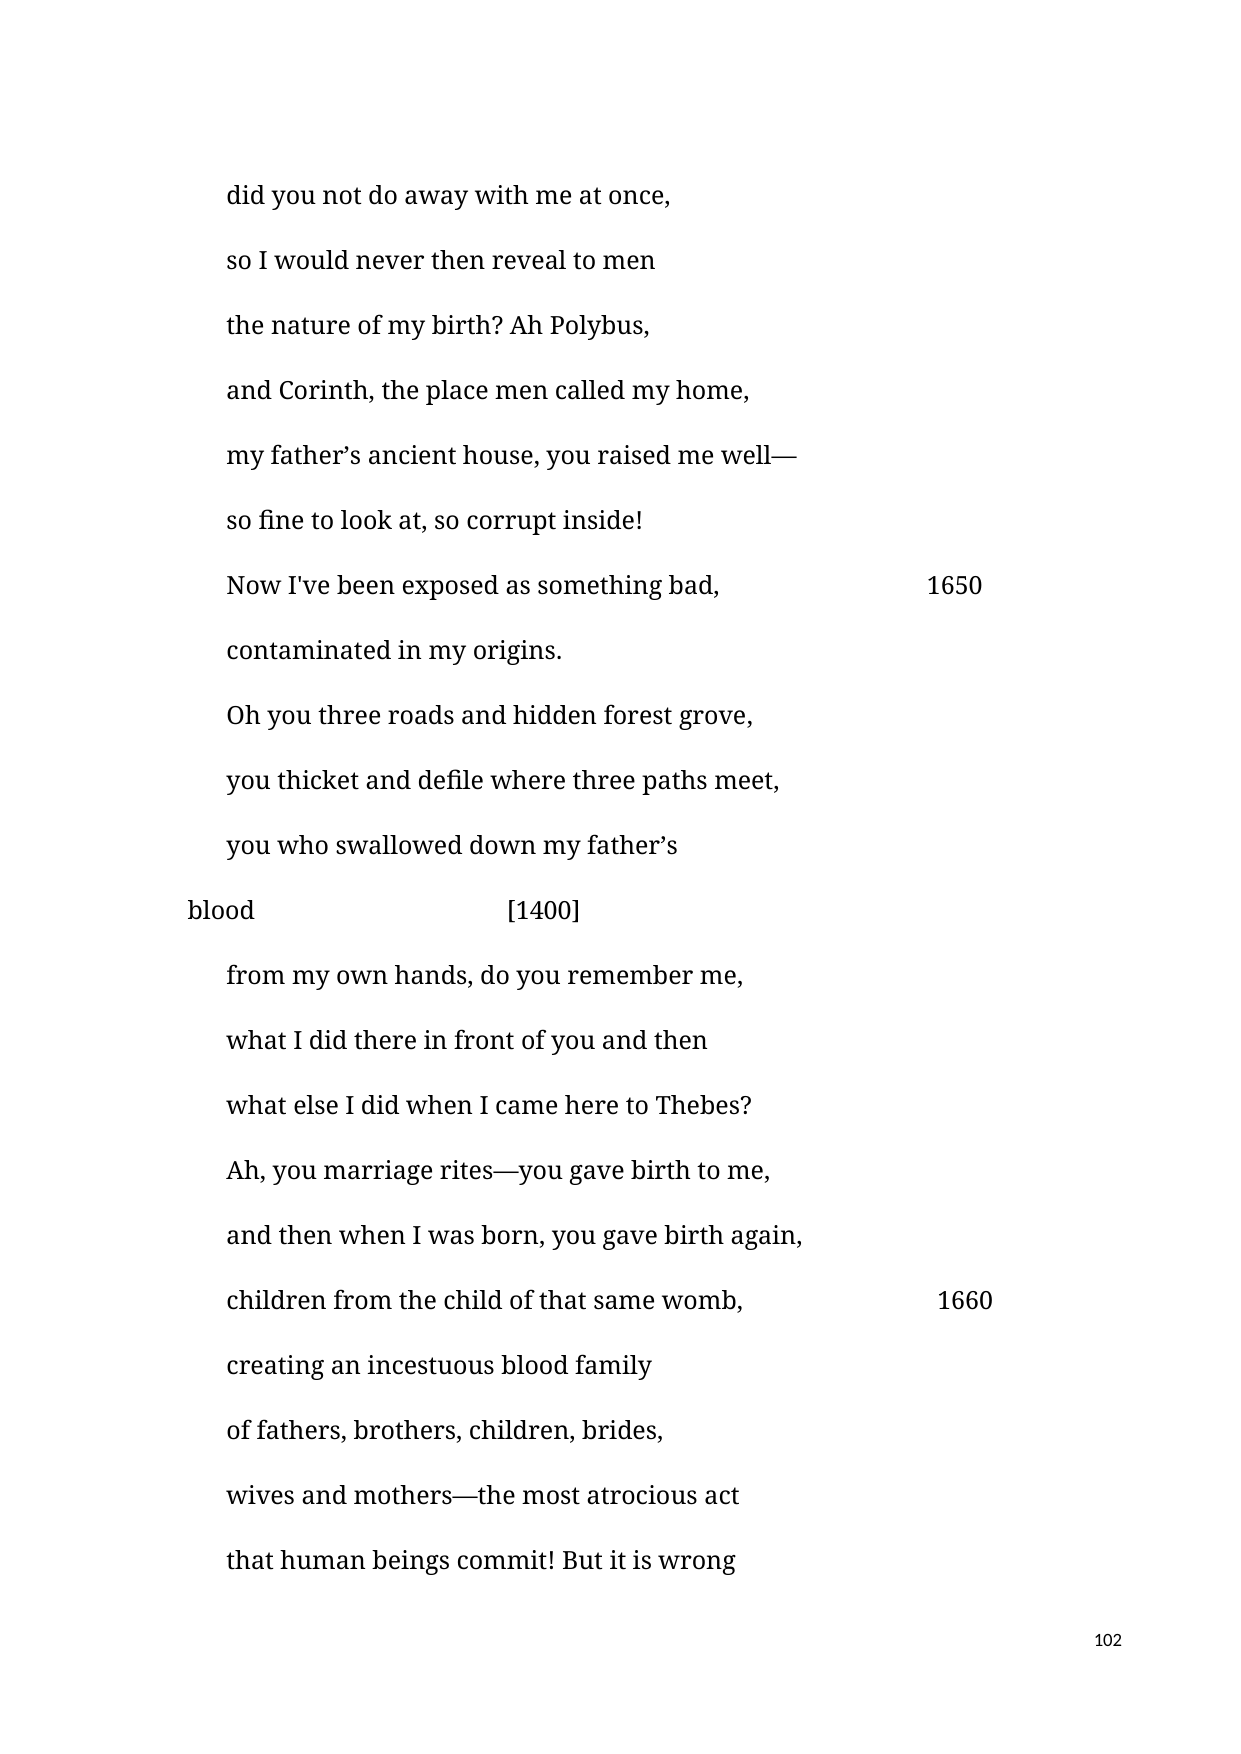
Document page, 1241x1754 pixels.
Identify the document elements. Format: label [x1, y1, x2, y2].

text [187, 162, 1024, 1592]
